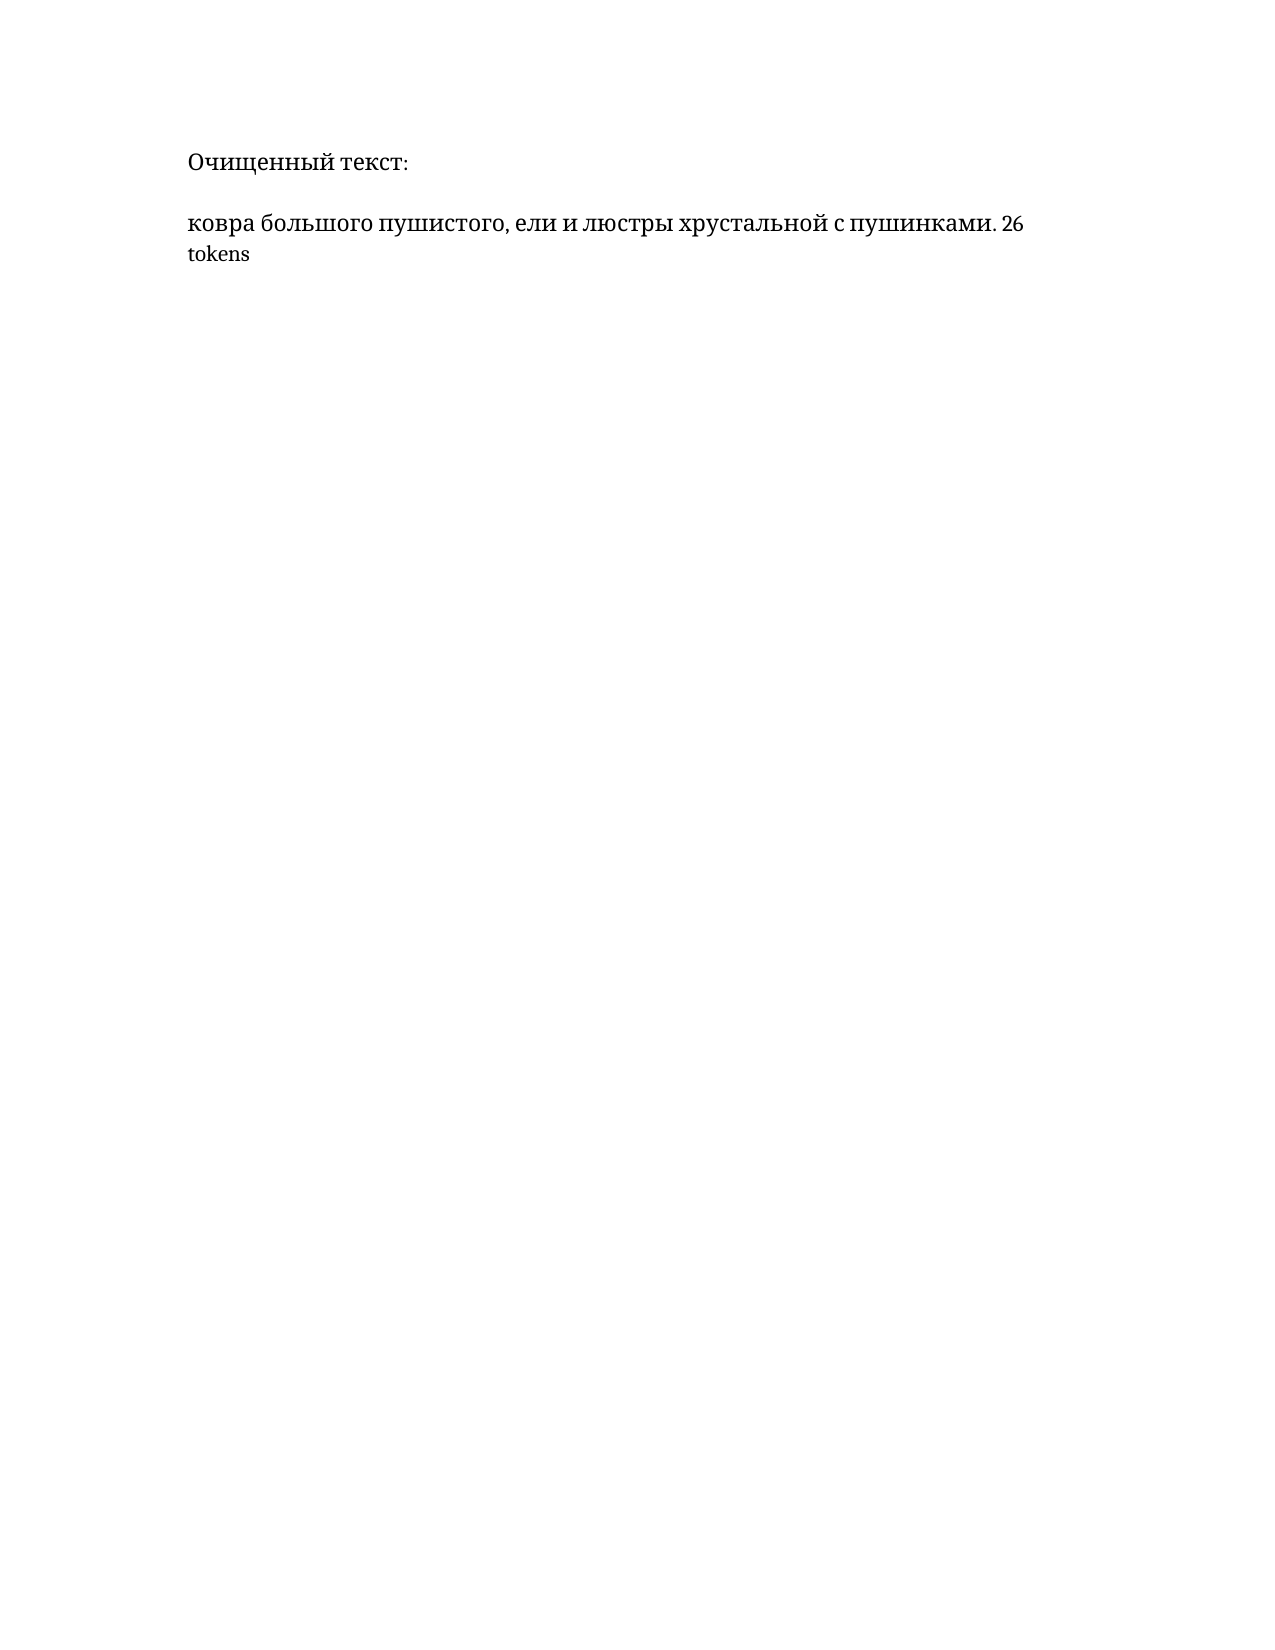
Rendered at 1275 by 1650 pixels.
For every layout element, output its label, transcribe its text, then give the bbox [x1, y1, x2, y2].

text Очищенный текст: ковра большого пушистого, ели и люстры хрустальной с пушинками. 26 tokens [187, 150, 1087, 267]
